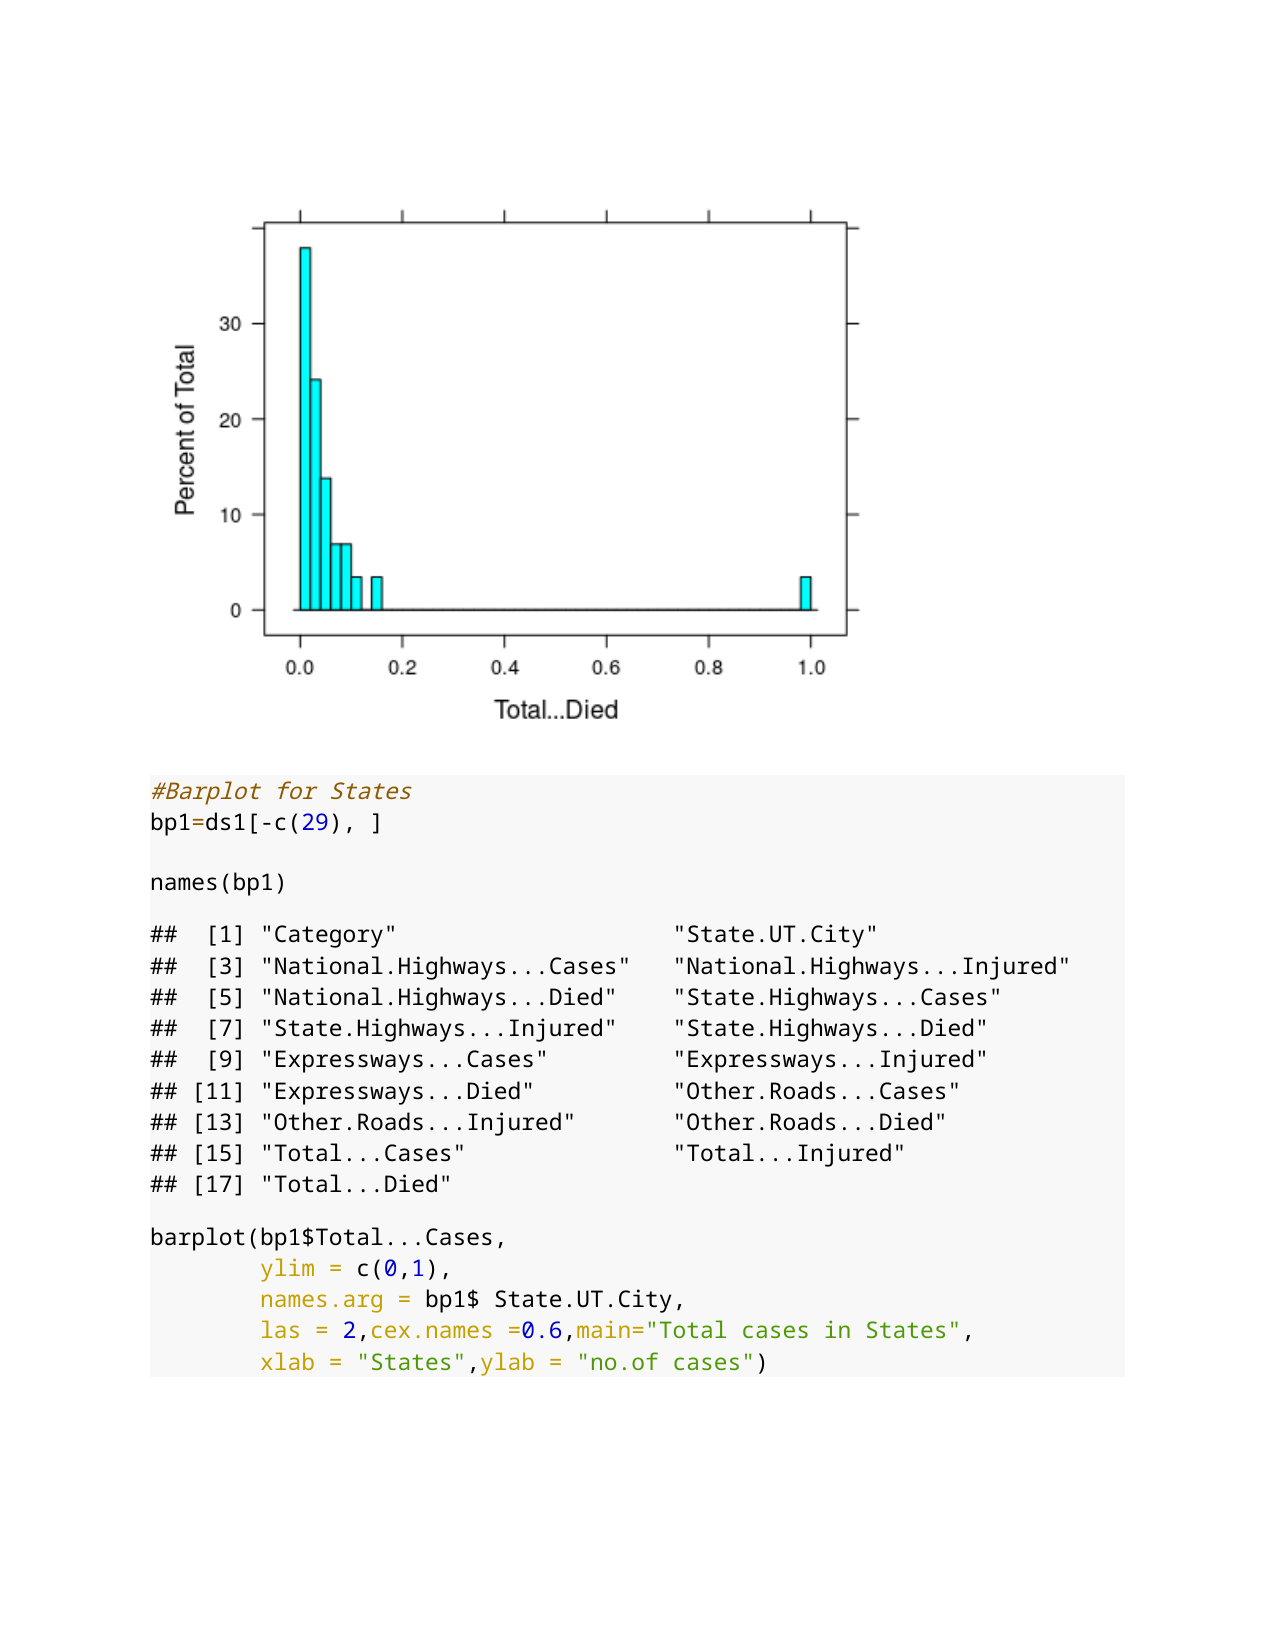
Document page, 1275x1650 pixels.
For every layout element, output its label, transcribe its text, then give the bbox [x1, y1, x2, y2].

text barplot(bp1$Total...Cases, ylim = c(0,1), names.arg = bp1$ State.UT.City, las = 2,cex.names =0.6,main="Total cases in States", xlab = "States",ylab = "no.of cases") [452, 1221, 1125, 1377]
text #Barplot for States bp1=ds1[-c(29), ] names(bp1) [150, 775, 1125, 898]
picture [150, 150, 908, 757]
text ## [1] "Category" "State.UT.City" ## [3] "National.Highways...Cases" "National.Highways...Injured" ## [5] "National.Highways...Died" "State.Highways...Cases" ## [7] "State.Highways...Injured" "State.Highways...Died" ## [9] "Expressways...Cases" "Expressways...Injured" ## [11] "Expressways...Died" "Other.Roads...Cases" ## [13] "Other.Roads...Injured" "Other.Roads...Died" ## [15] "Total...Cases" "Total...Injured" ## [17] "Total...Died" [150, 918, 1125, 1200]
